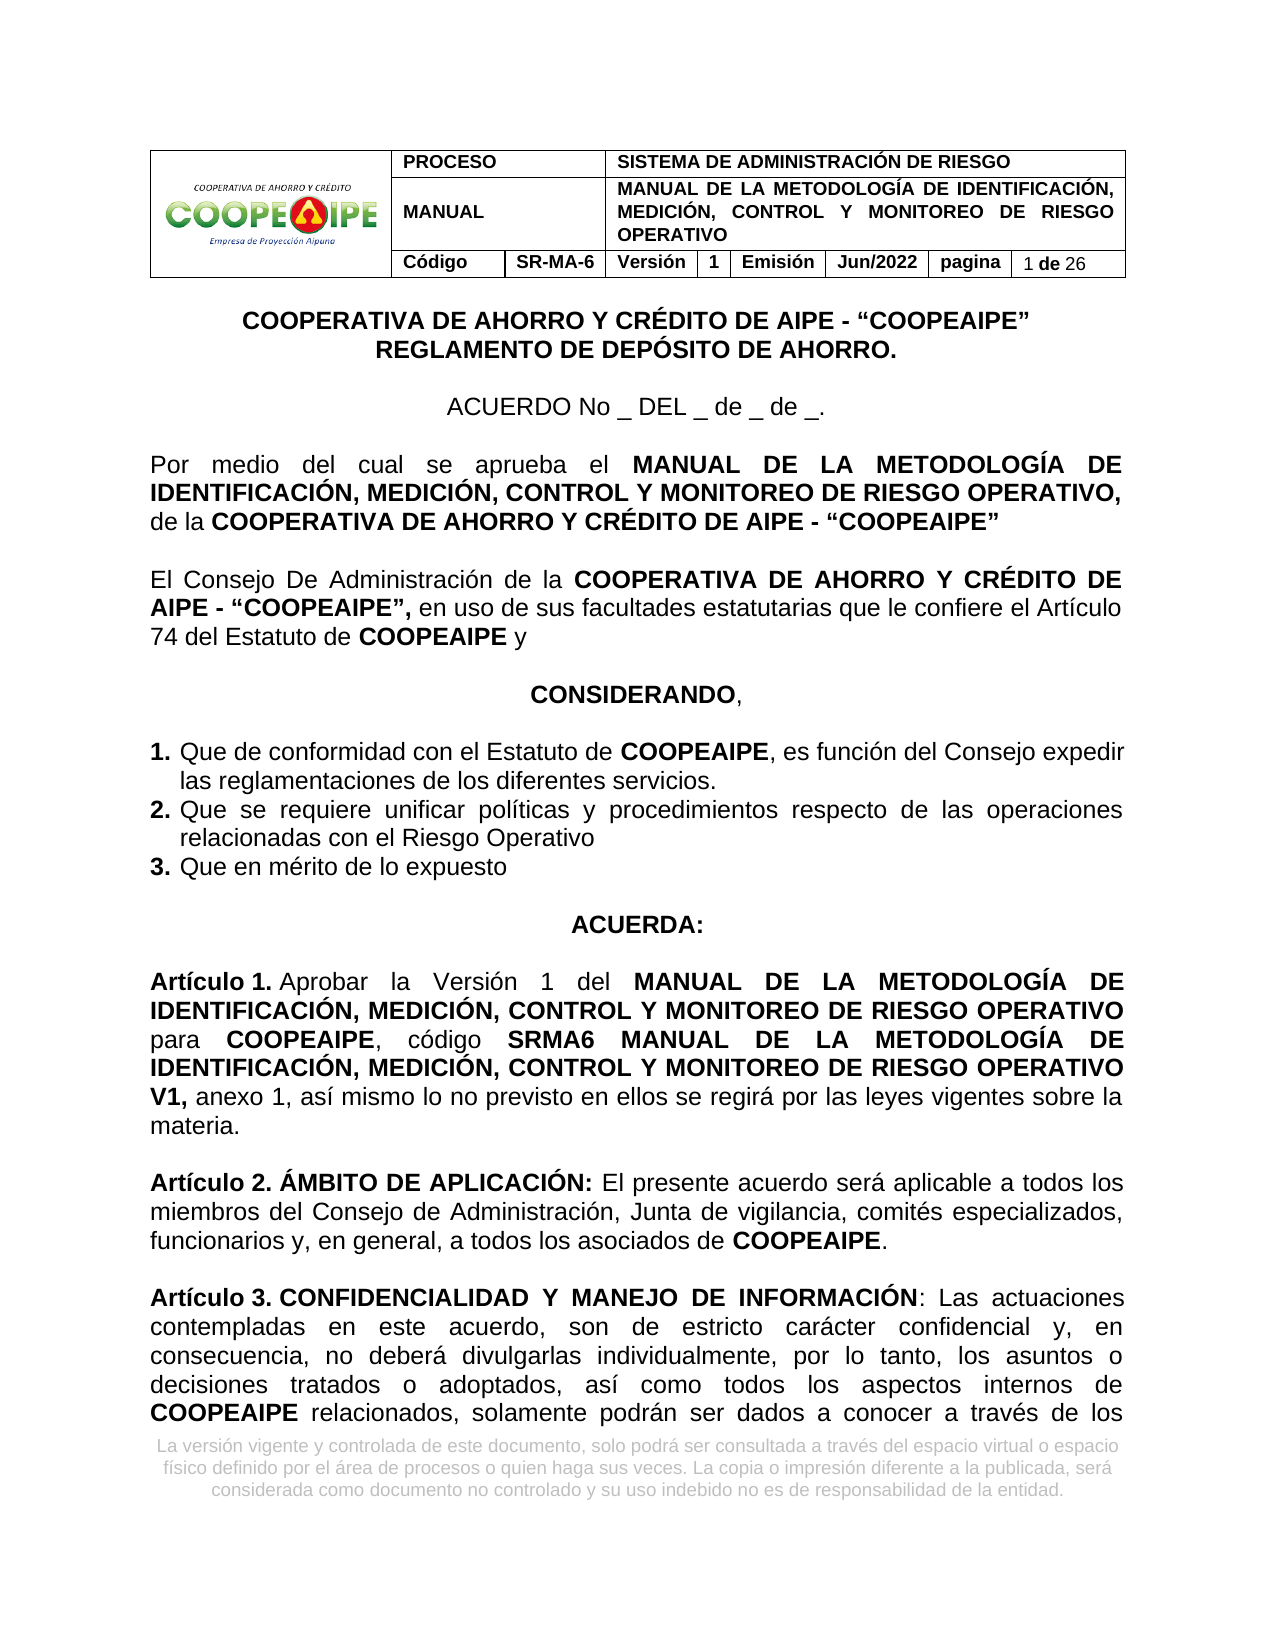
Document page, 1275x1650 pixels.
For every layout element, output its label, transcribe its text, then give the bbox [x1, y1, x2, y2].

text CONSIDERANDO, [150, 679, 1123, 708]
list ACUERDA: [150, 909, 1125, 938]
picture [161, 175, 381, 249]
list Aprobar la Versión 1 del MANUAL DE LA METODOLOGÍA DE IDENTIFICACIÓN, MEDICIÓN, CONTROL Y MONITOREO DE RIESGO OPERATIVO para COOPEAIPE, código SRMA6 MANUAL DE LA METODOLOGÍA DE IDENTIFICACIÓN, MEDICIÓN, CONTROL Y MONITOREO DE RIESGO OPERATIVO V1, anexo 1, así mismo lo no previsto en ellos se regirá por las leyes vigentes sobre la materia. [150, 967, 1125, 1139]
text El Consejo De Administración de la COOPERATIVA DE AHORRO Y CRÉDITO DE AIPE - “COOPEAIPE”, en uso de sus facultades estatutarias que le confiere el Artículo 74 del Estatuto de COOPEAIPE y [150, 564, 1123, 651]
text Por medio del cual se aprueba el MANUAL DE LA METODOLOGÍA DE IDENTIFICACIÓN, MEDICIÓN, CONTROL Y MONITOREO DE RIESGO OPERATIVO, de la COOPERATIVA DE AHORRO Y CRÉDITO DE AIPE - “COOPEAIPE” [150, 449, 1123, 536]
text ACUERDO No _ DEL _ de _ de _. [150, 392, 1123, 421]
text COOPERATIVA DE AHORRO Y CRÉDITO DE AIPE - “COOPEAIPE” [150, 306, 1123, 334]
list Que en mérito de lo expuesto [150, 852, 1125, 881]
list ÁMBITO DE APLICACIÓN: El presente acuerdo será aplicable a todos los miembros del Consejo de Administración, Junta de vigilancia, comités especializados, funcionarios y, en general, a todos los asociados de COOPEAIPE. [150, 1168, 1125, 1254]
text REGLAMENTO DE DEPÓSITO DE AHORRO. [150, 334, 1123, 363]
list Que se requiere unificar políticas y procedimientos respecto de las operaciones relacionadas con el Riesgo Operativo [150, 794, 1125, 852]
list Que de conformidad con el Estatuto de COOPEAIPE, es función del Consejo expedir las reglamentaciones de los diferentes servicios. [150, 737, 1125, 794]
